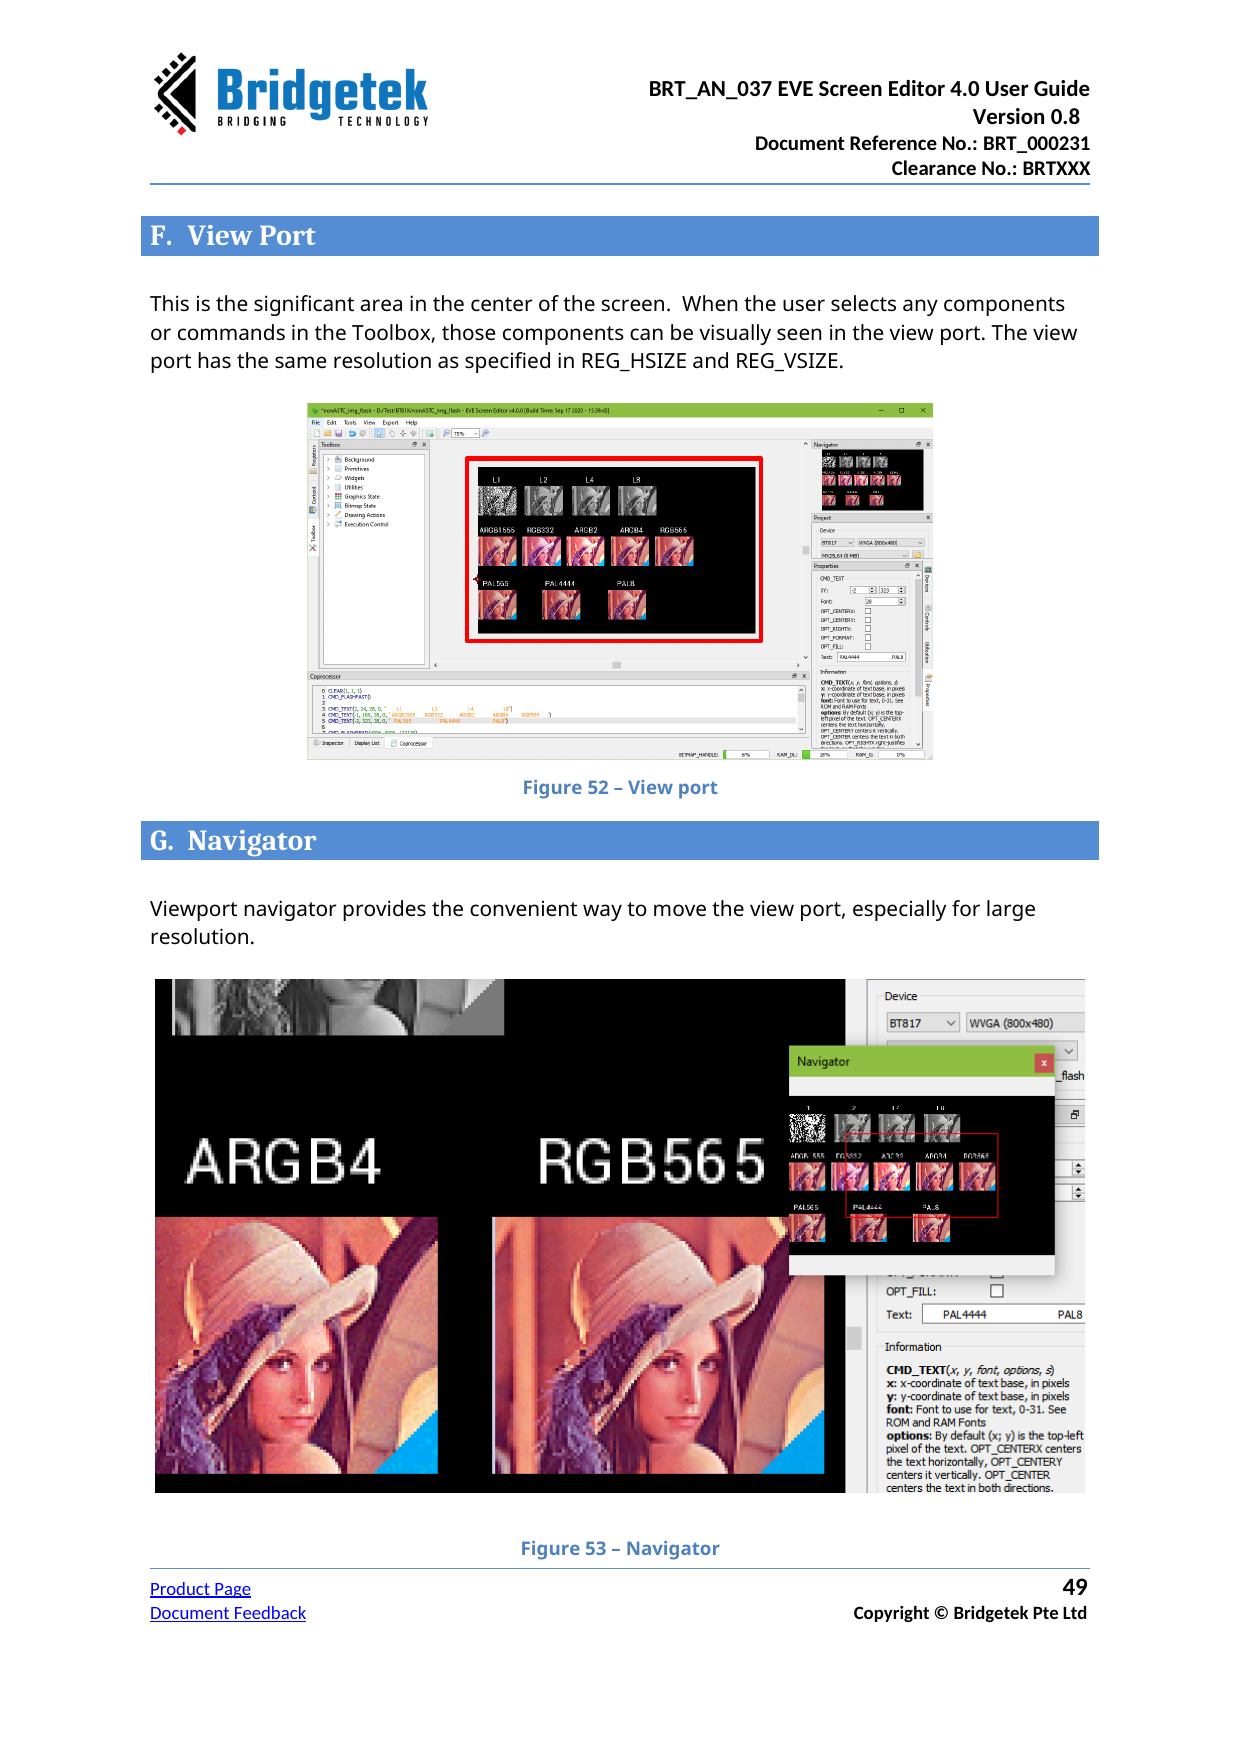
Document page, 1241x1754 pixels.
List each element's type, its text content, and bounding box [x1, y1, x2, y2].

picture [307, 403, 933, 760]
picture [146, 48, 429, 137]
subtitle View Port [142, 217, 1098, 255]
subtitle Navigator [142, 822, 1098, 859]
picture [155, 979, 1086, 1493]
text Figure 53 – Navigator [150, 1535, 1090, 1561]
text Viewport navigator provides the convenient way to move the view port, especially for large resolution. [150, 894, 1090, 951]
text This is the significant area in the center of the screen. When the user selects any components or commands in the Toolbox, those components can be visually seen in the view port. The view port has the same resolution as specified in REG_HSIZE and REG_VSIZE. [150, 289, 1090, 375]
text Figure 52 – View port [150, 774, 1090, 800]
